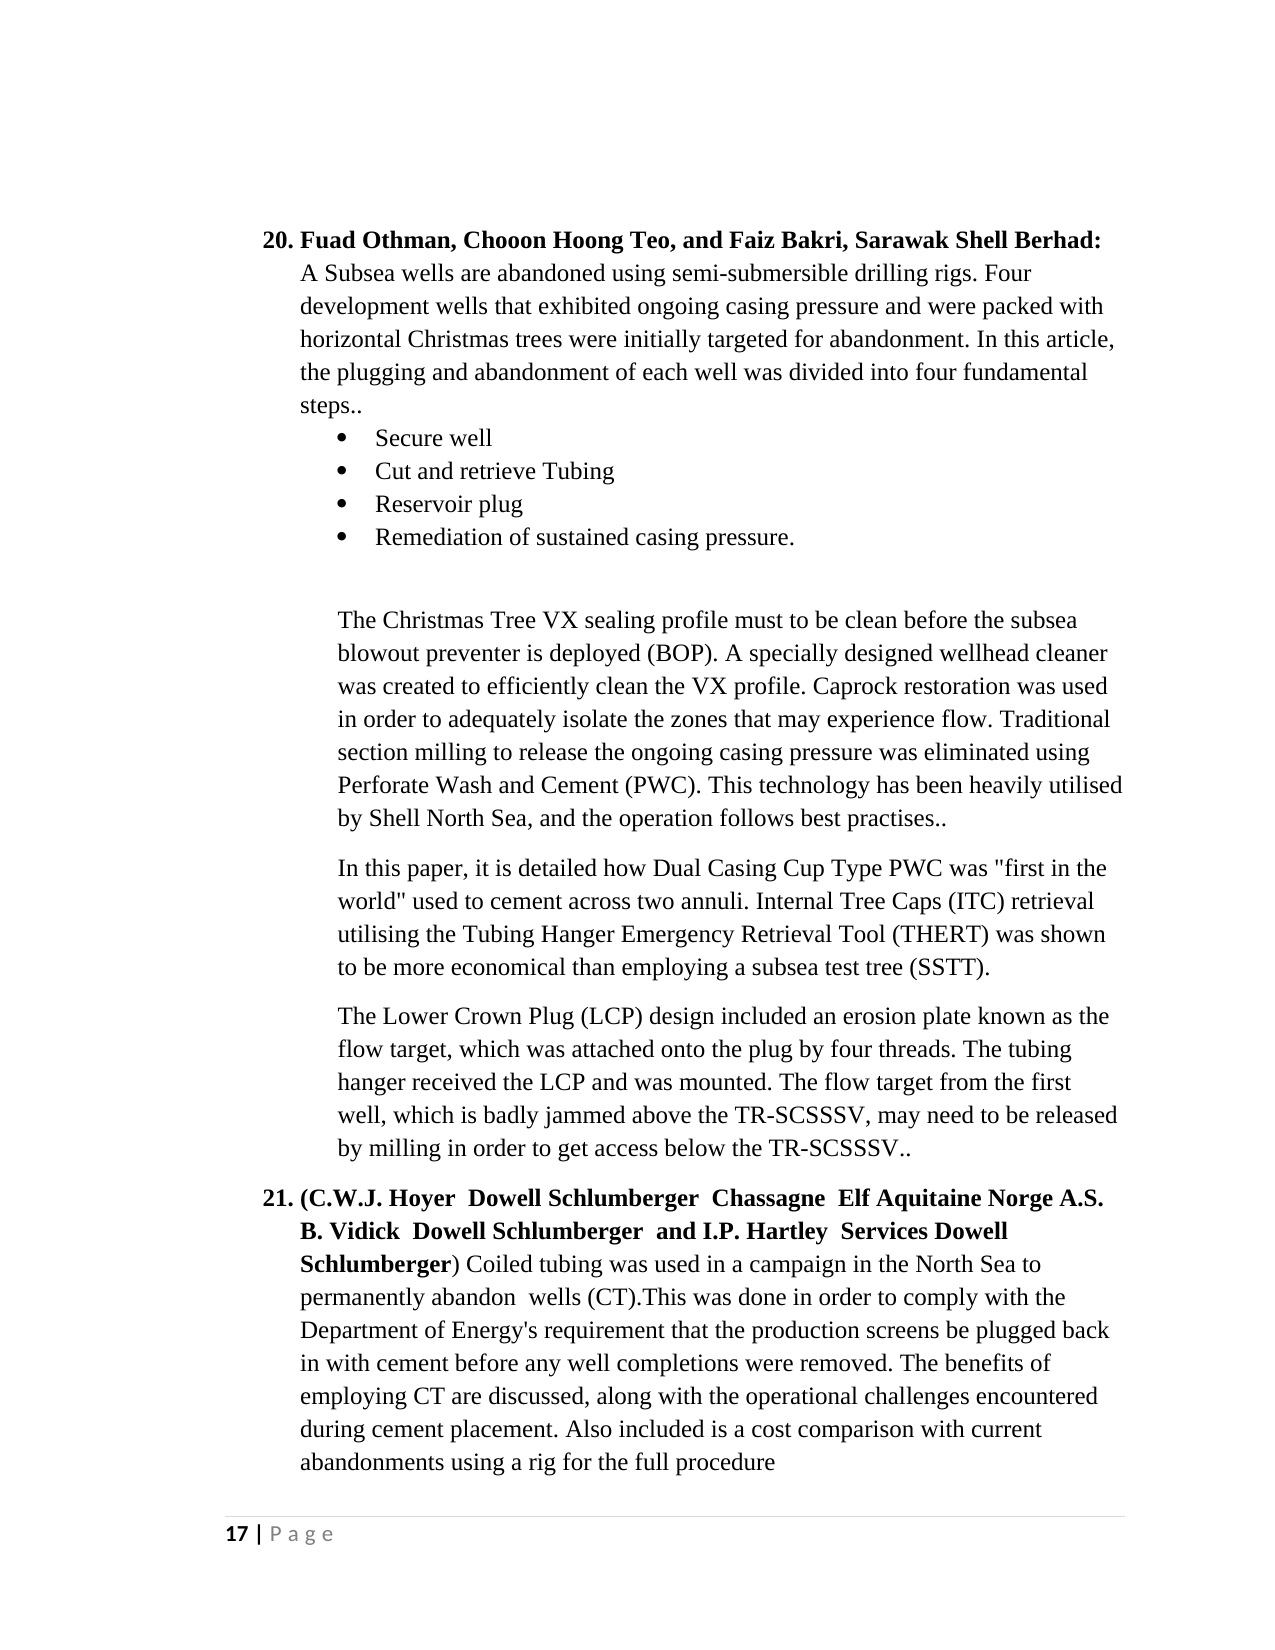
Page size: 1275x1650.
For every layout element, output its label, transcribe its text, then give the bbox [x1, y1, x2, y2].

list Secure well [337, 423, 1125, 452]
list Fuad Othman, Chooon Hoong Teo, and Faiz Bakri, Sarawak Shell Berhad: A Subsea wells are abandoned using semi-submersible drilling rigs. Four development wells that exhibited ongoing casing pressure and were packed with horizontal Christmas trees were initially targeted for abandonment. In this article, the plugging and abandonment of each well was divided into four fundamental steps.. [262, 225, 1125, 419]
list Remediation of sustained casing pressure. [337, 522, 1125, 551]
text In this paper, it is detailed how Dual Casing Cup Type PWC was "first in the world" used to cement across two annuli. Internal Tree Caps (ITC) retrieval utilising the Tubing Hanger Emergency Retrieval Tool (THERT) was shown to be more economical than employing a subsea test tree (SSTT). [337, 853, 1125, 981]
list Cut and retrieve Tubing [337, 456, 1125, 485]
list (C.W.J. Hoyer Dowell Schlumberger Chassagne Elf Aquitaine Norge A.S. B. Vidick Dowell Schlumberger and I.P. Hartley Services Dowell Schlumberger) Coiled tubing was used in a campaign in the North Sea to permanently abandon wells (CT).This was done in order to comply with the Department of Energy's requirement that the production screens be plugged back in with cement before any well completions were removed. The benefits of employing CT are discussed, along with the operational challenges encountered during cement placement. Also included is a cost comparison with current abandonments using a rig for the full procedure [262, 1183, 1125, 1476]
text The Lower Crown Plug (LCP) design included an erosion plate known as the flow target, which was attached onto the plug by four threads. The tubing hanger received the LCP and was mounted. The flow target from the first well, which is badly jammed above the TR-SCSSSV, may need to be released by milling in order to get access below the TR-SCSSSV.. [337, 1001, 1125, 1162]
text The Christmas Tree VX sealing profile must to be clean before the subsea blowout preventer is deployed (BOP). A specially designed wellhead cleaner was created to efficiently clean the VX profile. Caprock restoration was used in order to adequately isolate the zones that may experience flow. Traditional section milling to release the ongoing casing pressure was eliminated using Perforate Wash and Cement (PWC). This technology has been heavily utilised by Shell North Sea, and the operation follows best practises.. [337, 605, 1125, 832]
list Reservoir plug [337, 489, 1125, 518]
